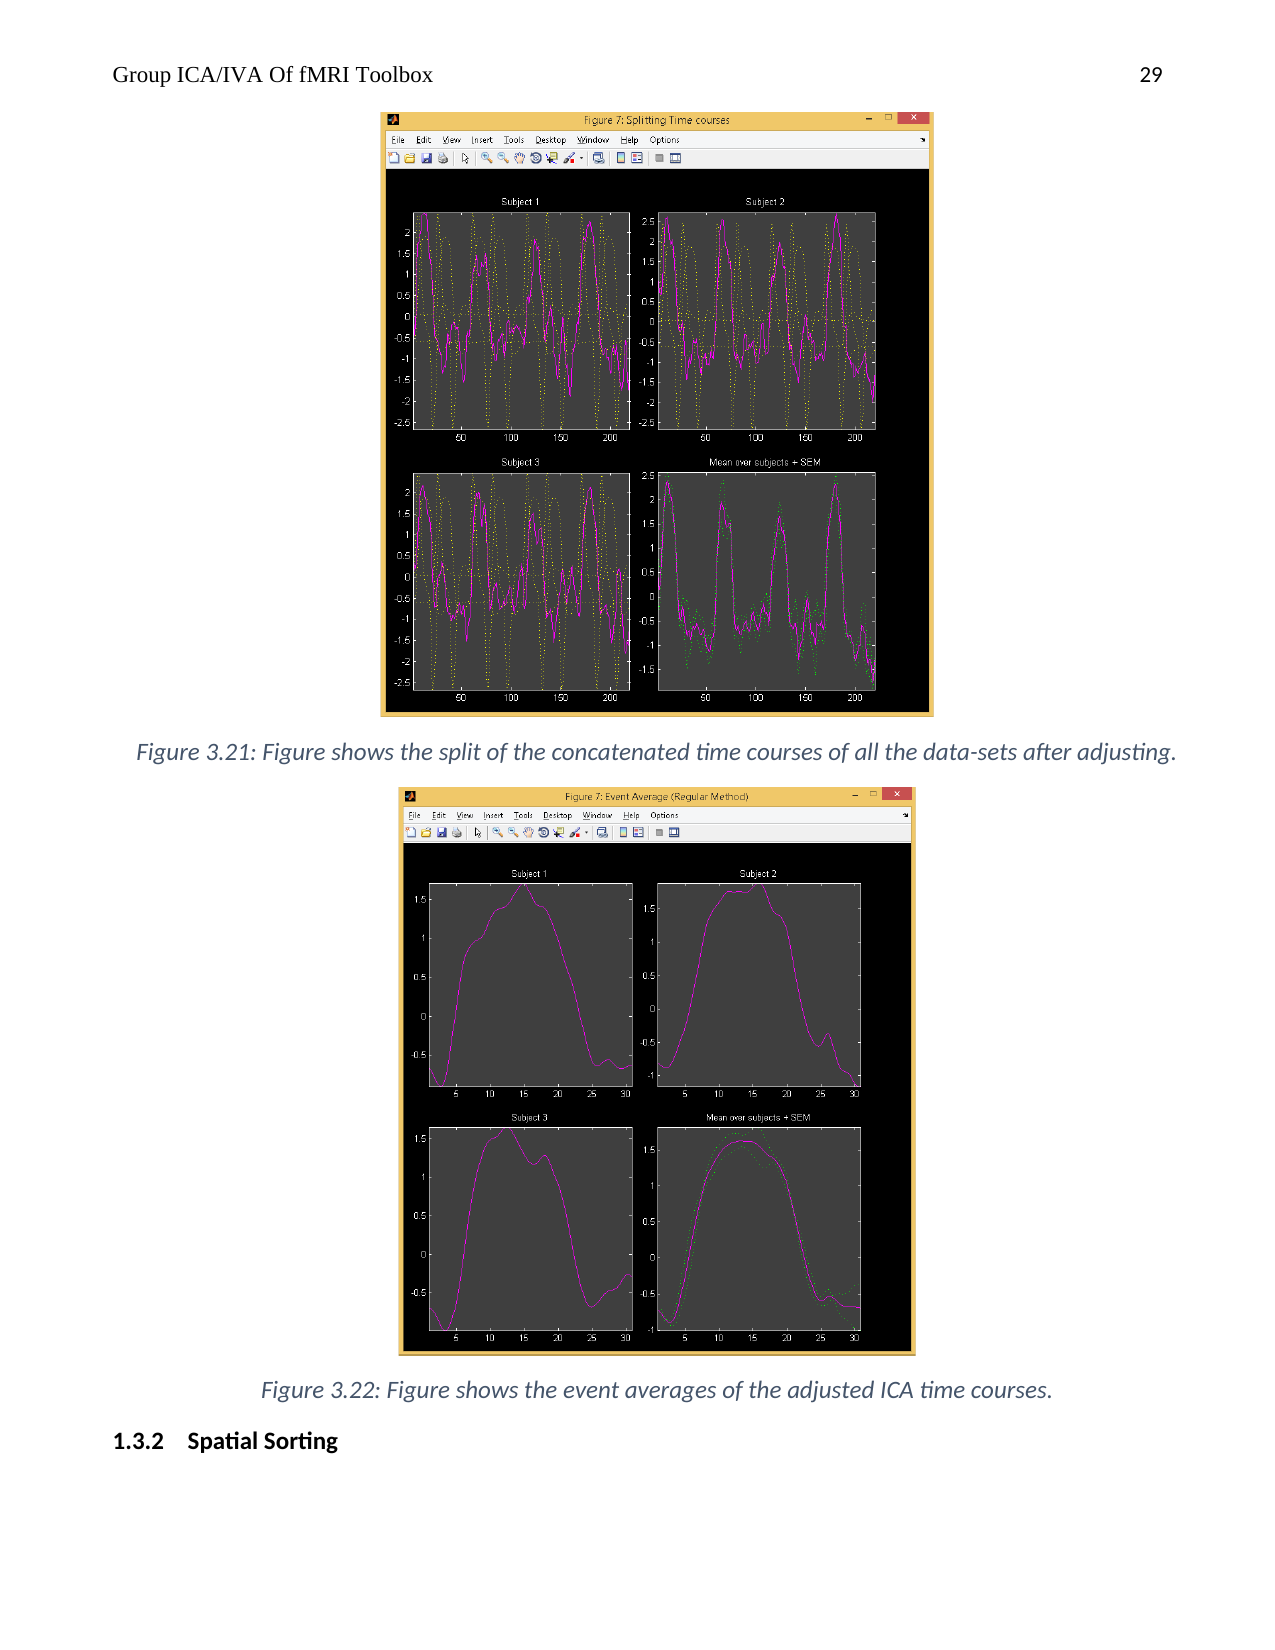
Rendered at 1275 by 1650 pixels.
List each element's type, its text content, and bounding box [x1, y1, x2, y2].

picture [380, 112, 934, 717]
picture [398, 787, 916, 1356]
subtitle Spatial Sorting [112, 1425, 1202, 1456]
